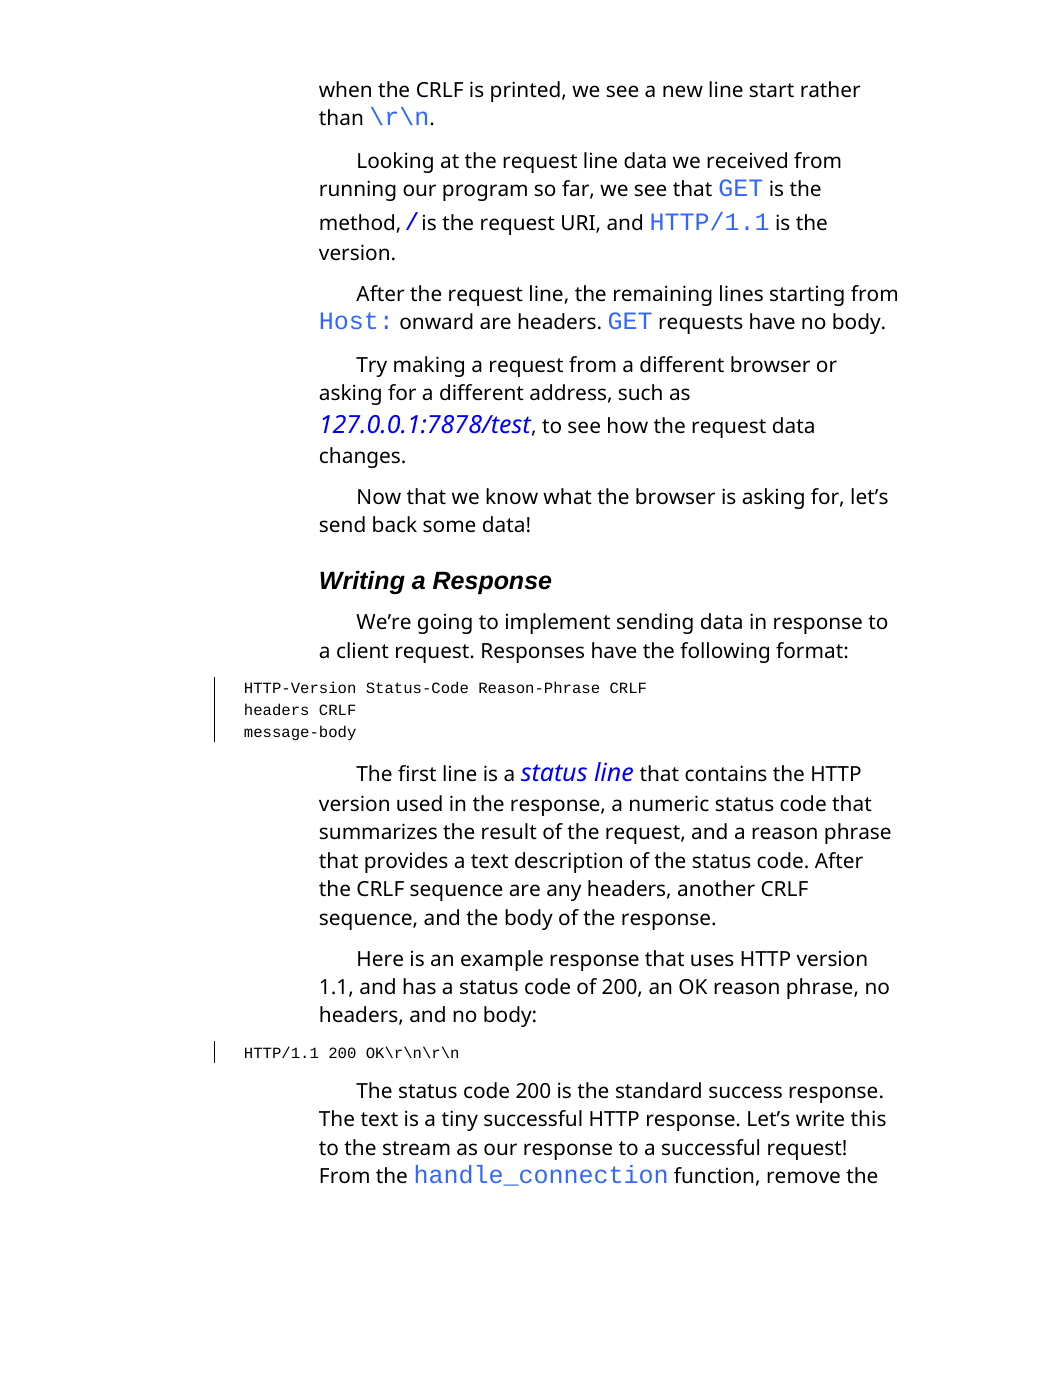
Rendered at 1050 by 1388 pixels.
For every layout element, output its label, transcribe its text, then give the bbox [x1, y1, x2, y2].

text headers CRLF [215, 699, 900, 721]
text HTTP/1.1 200 OK\r\n\r\n [215, 1041, 900, 1063]
text message-body [215, 721, 900, 742]
text HTTP-Version Status-Code Reason-Phrase CRLF [215, 677, 900, 699]
text Try making a request from a different browser or asking for a different address, such as 127.0.0.1:7878/test, to see how the request data changes. [319, 350, 900, 469]
text After the request line, the remaining lines starting from Host: onward are headers. GET requests have no body. [319, 279, 900, 337]
text Here is an example response that uses HTTP version 1.1, and has a status code of 200, an OK reason phrase, no headers, and no body: [319, 944, 900, 1029]
text We’re going to implement sending data in response to a client request. Responses have the following format: [319, 607, 900, 664]
text Looking at the request line data we received from running our program so far, we see that GET is the method, / is the request URI, and HTTP/1.1 is the version. [319, 146, 900, 267]
text Now that we know what the browser is asking for, let’s send back some data! [319, 482, 900, 539]
text The first line is a status line that contains the HTTP version used in the response, a numeric status code that summarizes the result of the request, and a reason phrase that provides a text description of the status code. After the CRLF sequence are any headers, another CRLF sequence, and the body of the response. [319, 755, 900, 931]
text Writing a Response [319, 564, 900, 595]
